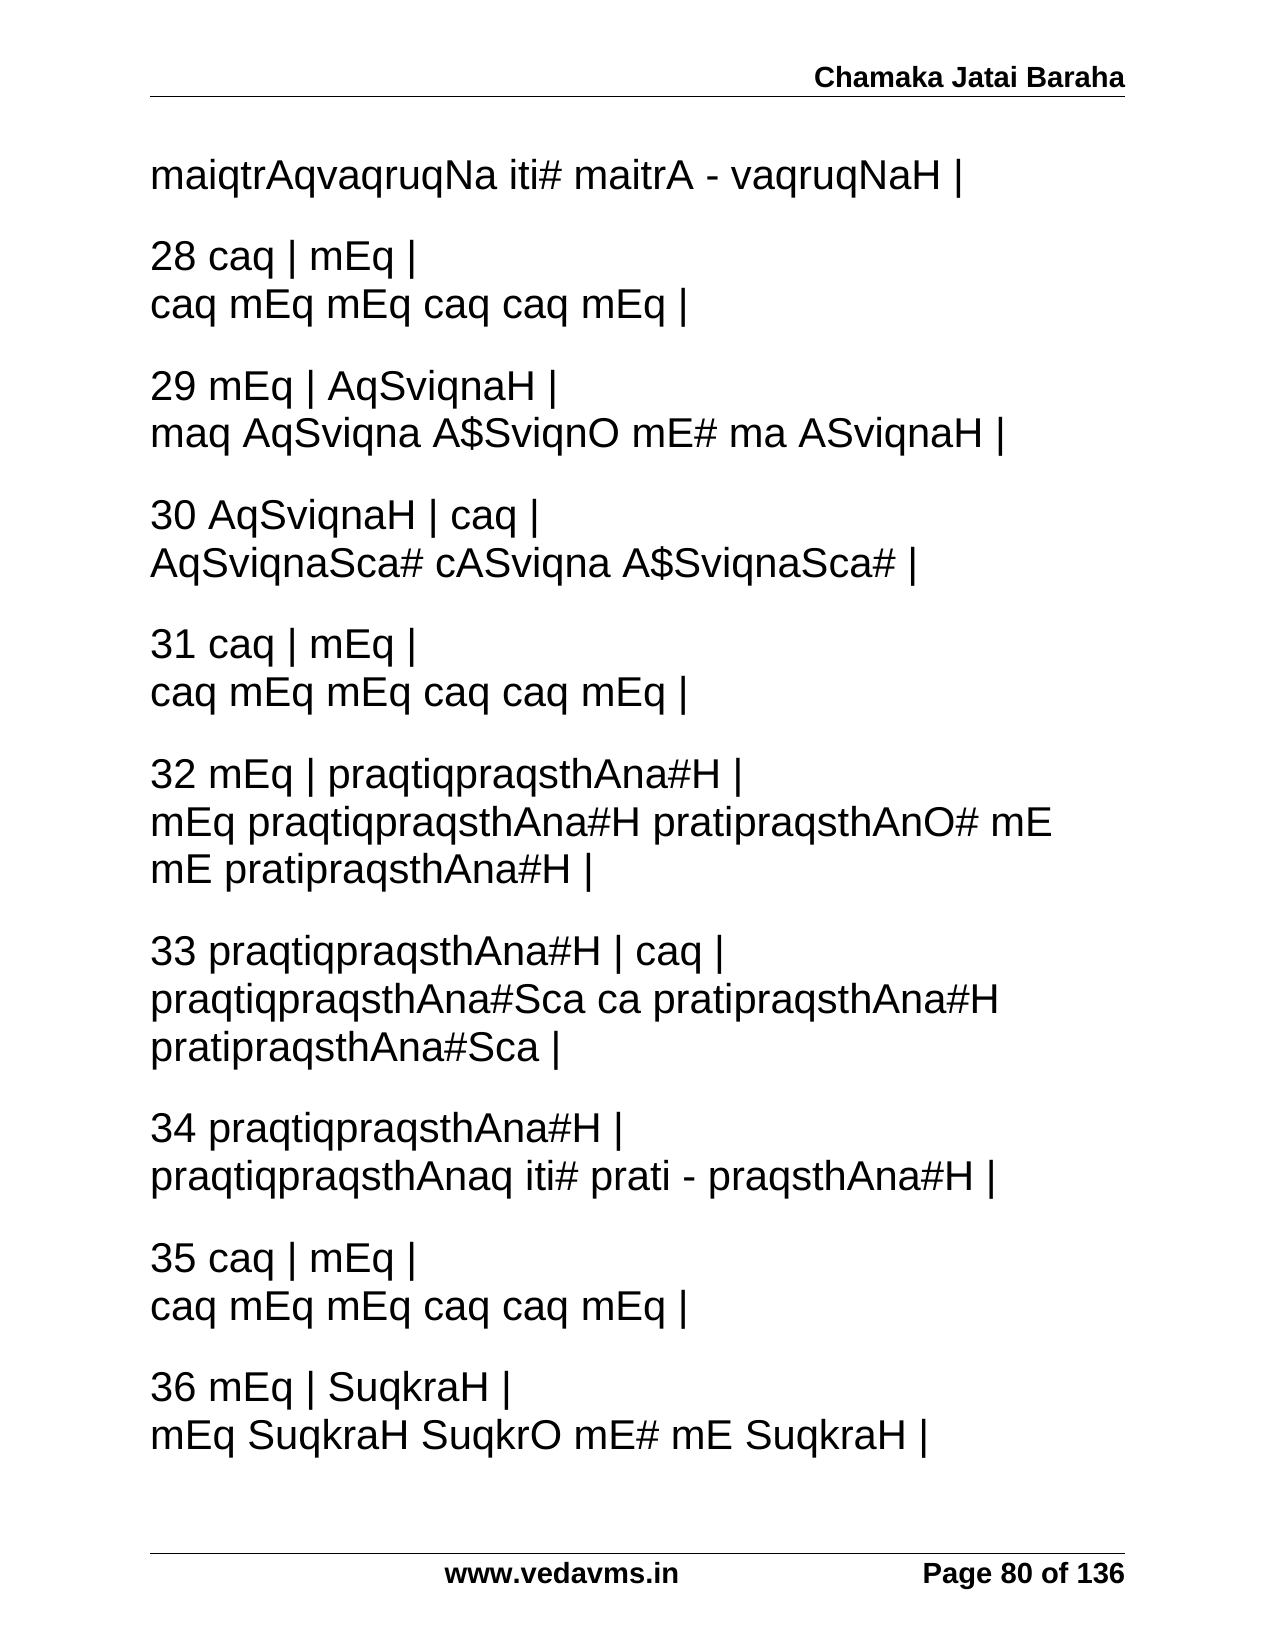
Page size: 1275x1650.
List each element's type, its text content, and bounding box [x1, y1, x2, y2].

text caq mEq mEq caq caq mEq | [150, 1281, 1125, 1329]
text 36 mEq | SuqkraH | [150, 1362, 1125, 1410]
text maq AqSviqna A$SviqnO mE# ma ASviqnaH | [150, 409, 1125, 457]
text 35 caq | mEq | [150, 1233, 1125, 1281]
text 33 praqtiqpraqsthAna#H | caq | [150, 926, 1125, 974]
text caq mEq mEq caq caq mEq | [150, 667, 1125, 715]
text praqtiqpraqsthAnaq iti# prati - praqsthAna#H | [150, 1151, 1125, 1199]
text 31 caq | mEq | [150, 619, 1125, 667]
text maiqtrAqvaqruqNa iti# maitrA - vaqruqNaH | [150, 150, 1125, 198]
text caq mEq mEq caq caq mEq | [150, 279, 1125, 327]
text praqtiqpraqsthAna#Sca ca pratipraqsthAna#H pratipraqsthAna#Sca | [150, 974, 1125, 1070]
text 32 mEq | praqtiqpraqsthAna#H | [150, 749, 1125, 797]
text 34 praqtiqpraqsthAna#H | [150, 1103, 1125, 1151]
text mEq SuqkraH SuqkrO mE# mE SuqkraH | [150, 1410, 1125, 1458]
text mEq praqtiqpraqsthAna#H pratipraqsthAnO# mE mE pratipraqsthAna#H | [150, 797, 1125, 893]
text 28 caq | mEq | [150, 231, 1125, 279]
text AqSviqnaSca# cASviqna A$SviqnaSca# | [150, 538, 1125, 586]
text 30 AqSviqnaH | caq | [150, 490, 1125, 538]
text 29 mEq | AqSviqnaH | [150, 361, 1125, 409]
